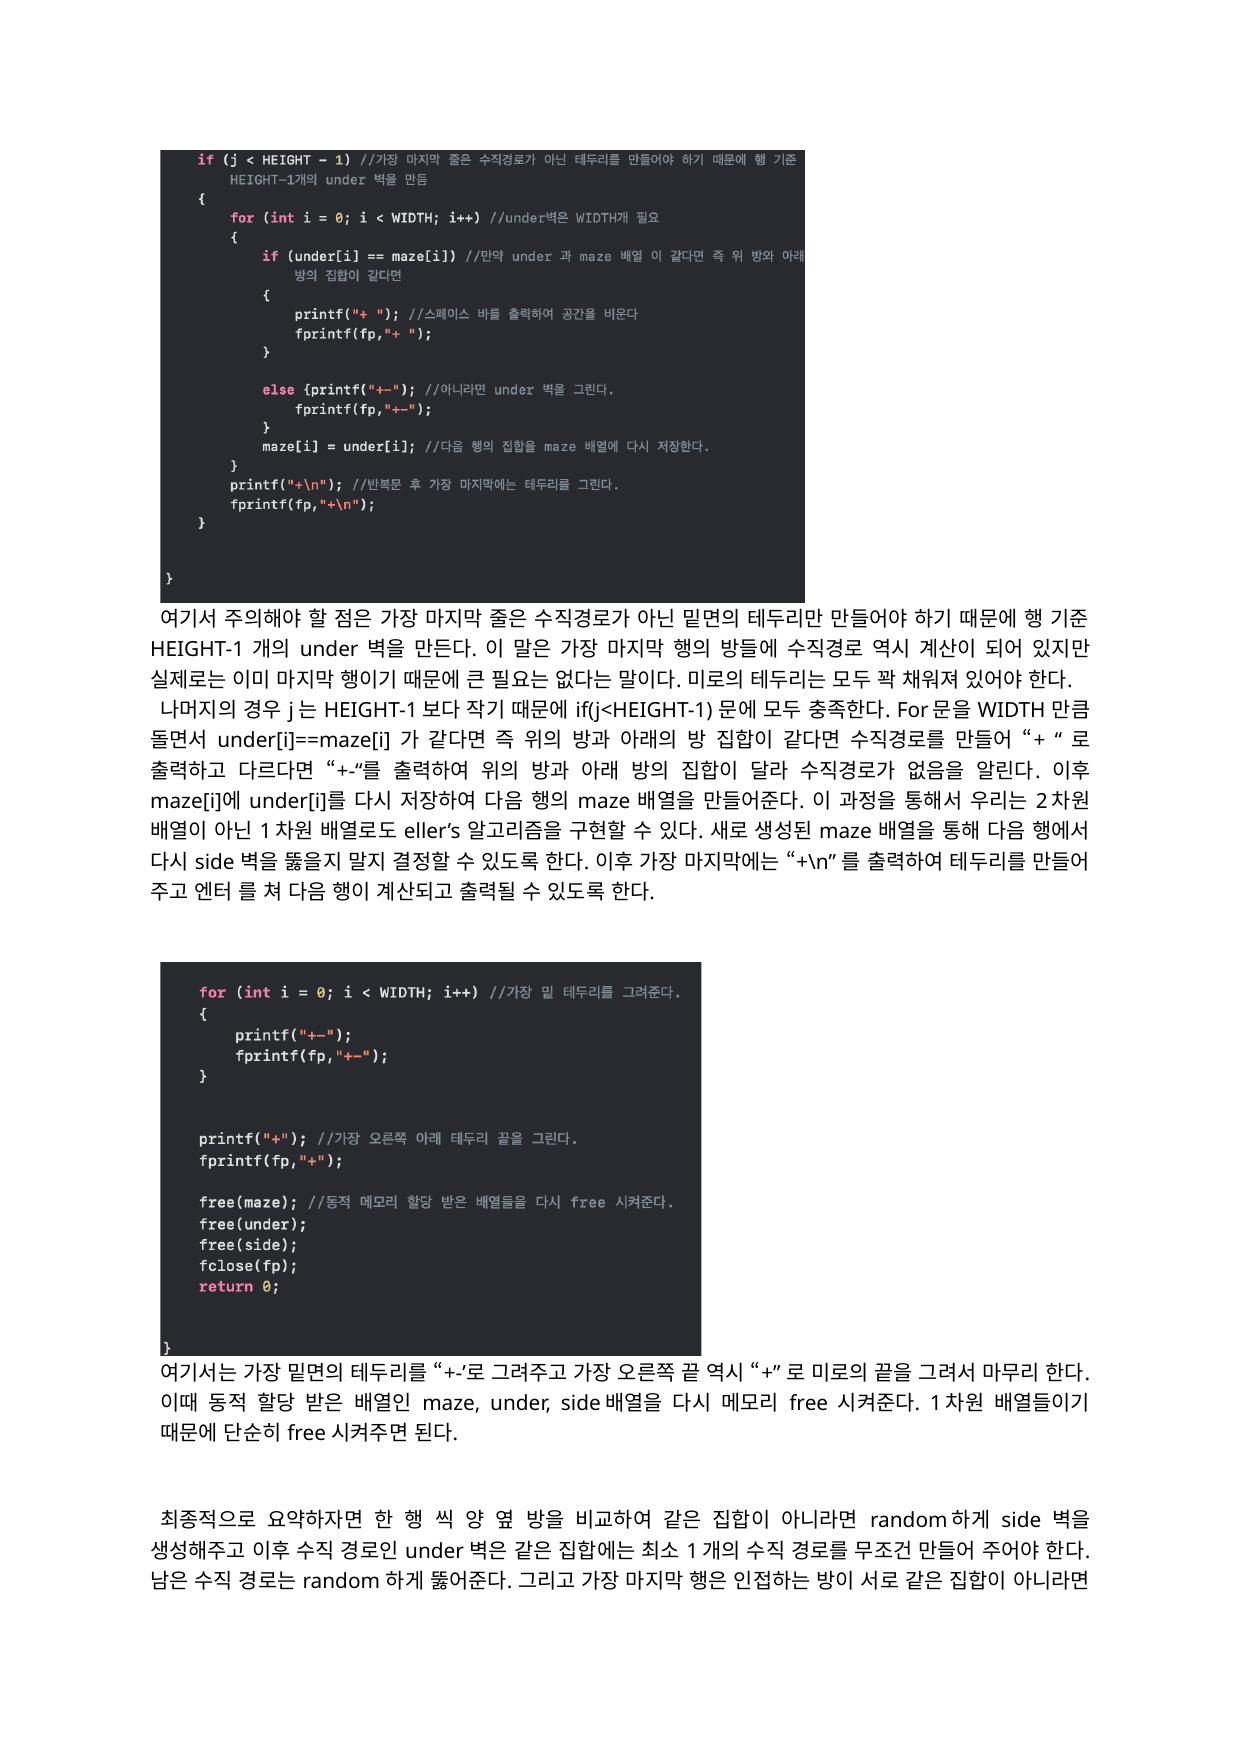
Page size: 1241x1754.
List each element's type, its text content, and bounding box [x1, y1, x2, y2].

picture [160, 962, 702, 1356]
picture [160, 150, 805, 603]
text 나머지의 경우 j는 HEIGHT-1보다 작기 때문에 if(j<HEIGHT-1) 문에 모두 충족한다. For문을 WIDTH 만큼 돌면서 under[i]==maze[i] 가 같다면 즉 위의 방과 아래의 방 집합이 같다면 수직경로를 만들어 “+ “ 로 출력하고 다르다면 “+-“를 출력하여 위의 방과 아래 방의 집합이 달라 수직경로가 없음을 알린다. 이후 maze[i]에 under[i]를 다시 저장하여 다음 행의 maze 배열을 만들어준다. 이 과정을 통해서 우리는 2차원 배열이 아닌 1차원 배열로도 eller’s 알고리즘을 구현할 수 있다. 새로 생성된 maze 배열을 통해 다음 행에서 다시 side 벽을 뚫을지 말지 결정할 수 있도록 한다. 이후 가장 마지막에는 “+\n” 를 출력하여 테두리를 만들어 주고 엔터 를 쳐 다음 행이 계산되고 출력될 수 있도록 한다. [150, 693, 1090, 906]
text 여기서는 가장 밑면의 테두리를 “+-’로 그려주고 가장 오른쪽 끝 역시 “+” 로 미로의 끝을 그려서 마무리 한다. 이때 동적 할당 받은 배열인 maze, under, side배열을 다시 메모리 free 시켜준다. 1차원 배열들이기 때문에 단순히 free 시켜주면 된다. [160, 1356, 1090, 1447]
text 여기서 주의해야 할 점은 가장 마지막 줄은 수직경로가 아닌 밑면의 테두리만 만들어야 하기 때문에 행 기준 HEIGHT-1 개의 under 벽을 만든다. 이 말은 가장 마지막 행의 방들에 수직경로 역시 계산이 되어 있지만 실제로는 이미 마지막 행이기 때문에 큰 필요는 없다는 말이다. 미로의 테두리는 모두 꽉 채워져 있어야 한다. [150, 602, 1090, 693]
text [150, 1504, 1090, 1595]
